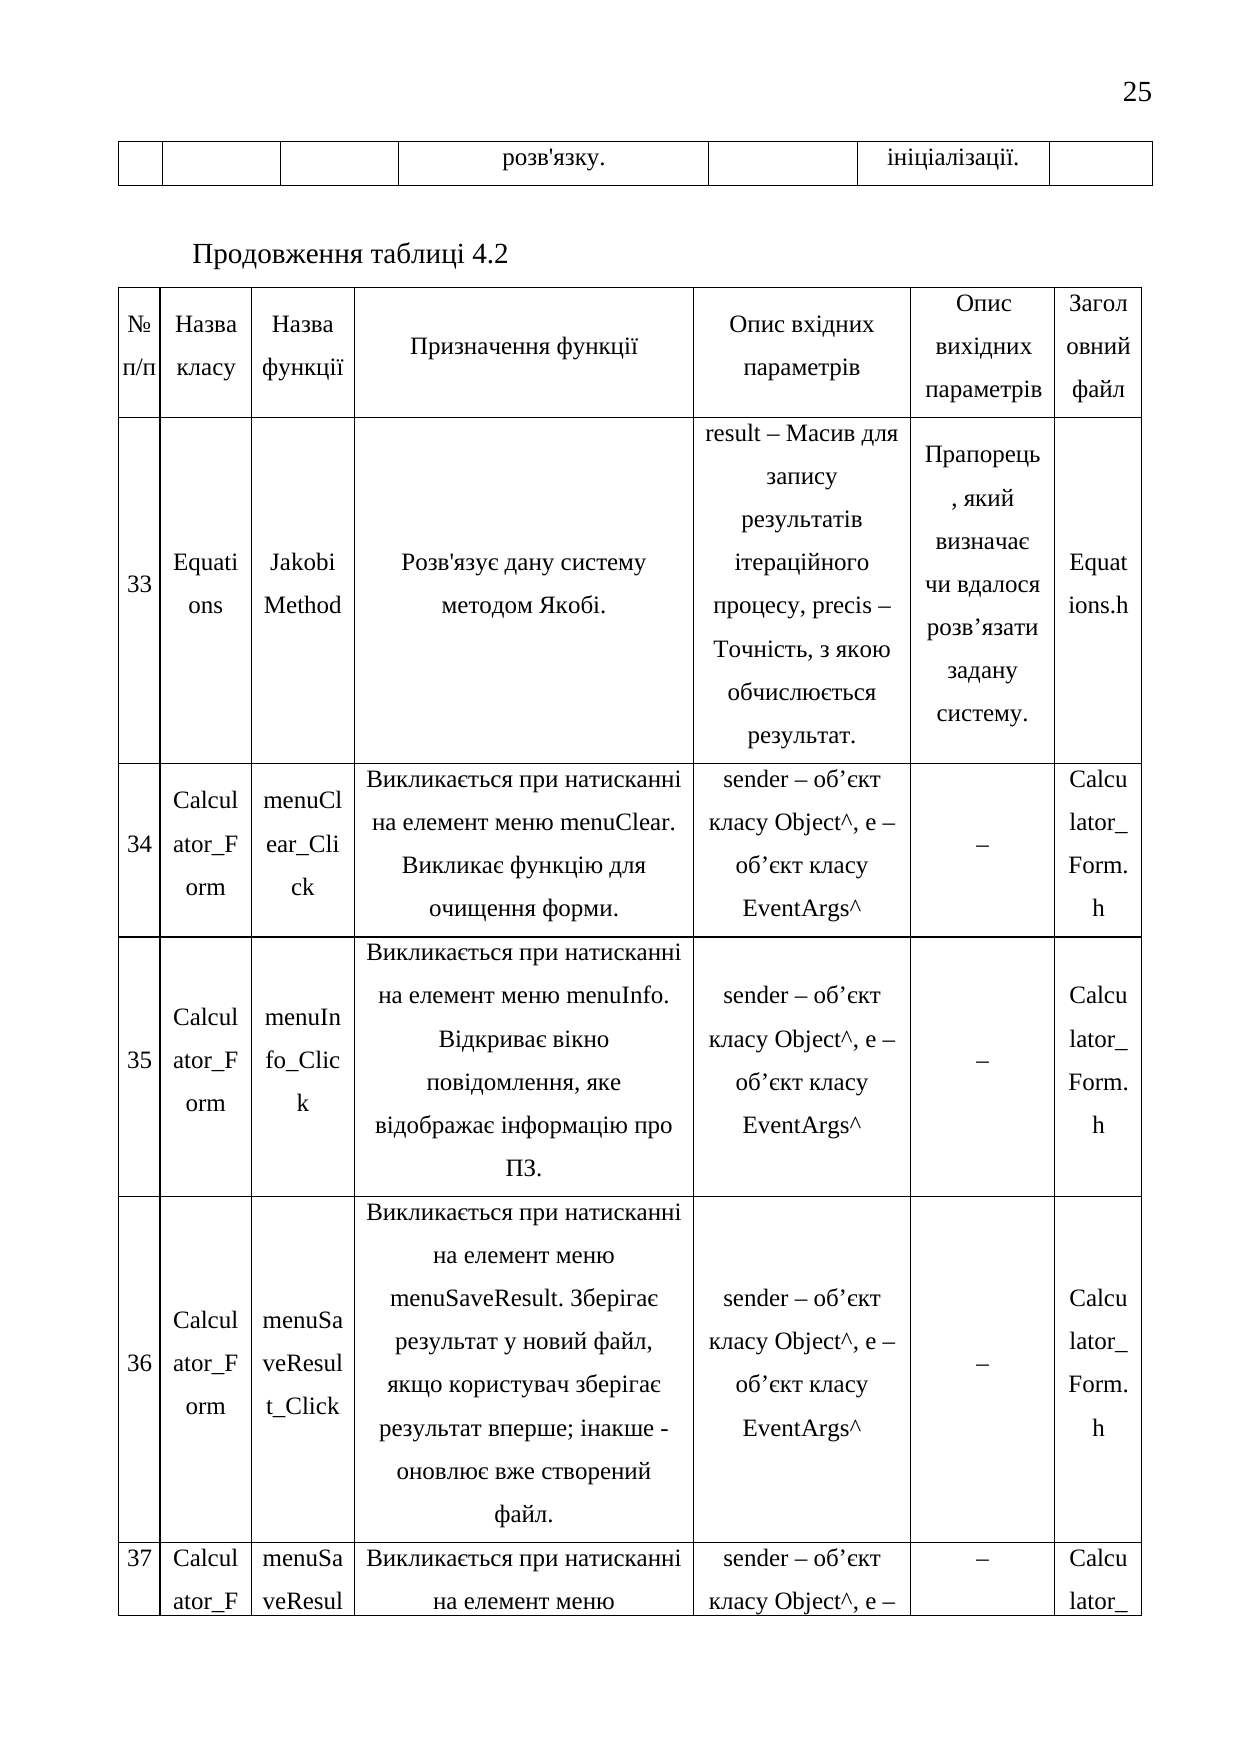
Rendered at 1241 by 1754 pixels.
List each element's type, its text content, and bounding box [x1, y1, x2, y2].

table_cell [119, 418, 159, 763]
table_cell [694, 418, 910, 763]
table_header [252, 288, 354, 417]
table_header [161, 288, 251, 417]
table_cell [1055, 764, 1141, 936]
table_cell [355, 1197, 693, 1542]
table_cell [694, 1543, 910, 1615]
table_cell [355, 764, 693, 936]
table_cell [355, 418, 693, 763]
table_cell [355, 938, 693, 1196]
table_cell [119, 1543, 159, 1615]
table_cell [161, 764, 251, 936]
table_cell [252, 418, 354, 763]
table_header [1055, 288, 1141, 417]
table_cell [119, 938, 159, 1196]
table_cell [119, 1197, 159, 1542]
text Продовження таблиці 4.2 [118, 236, 1152, 270]
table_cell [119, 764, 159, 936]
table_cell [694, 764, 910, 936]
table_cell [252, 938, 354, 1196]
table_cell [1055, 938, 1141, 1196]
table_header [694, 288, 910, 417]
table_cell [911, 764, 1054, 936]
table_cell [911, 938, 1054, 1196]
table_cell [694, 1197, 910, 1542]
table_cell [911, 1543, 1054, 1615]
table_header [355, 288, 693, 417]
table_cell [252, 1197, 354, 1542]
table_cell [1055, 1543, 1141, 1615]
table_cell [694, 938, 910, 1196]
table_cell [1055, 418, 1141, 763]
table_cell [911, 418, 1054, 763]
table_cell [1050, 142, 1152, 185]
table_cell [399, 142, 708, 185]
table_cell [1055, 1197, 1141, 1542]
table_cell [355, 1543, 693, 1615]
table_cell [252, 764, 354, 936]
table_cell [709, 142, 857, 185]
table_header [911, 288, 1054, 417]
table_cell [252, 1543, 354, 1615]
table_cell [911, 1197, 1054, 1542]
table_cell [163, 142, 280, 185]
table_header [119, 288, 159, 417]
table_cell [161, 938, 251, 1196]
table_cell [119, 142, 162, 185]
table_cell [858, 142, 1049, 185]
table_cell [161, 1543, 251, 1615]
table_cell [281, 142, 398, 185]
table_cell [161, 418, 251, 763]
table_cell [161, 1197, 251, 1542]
